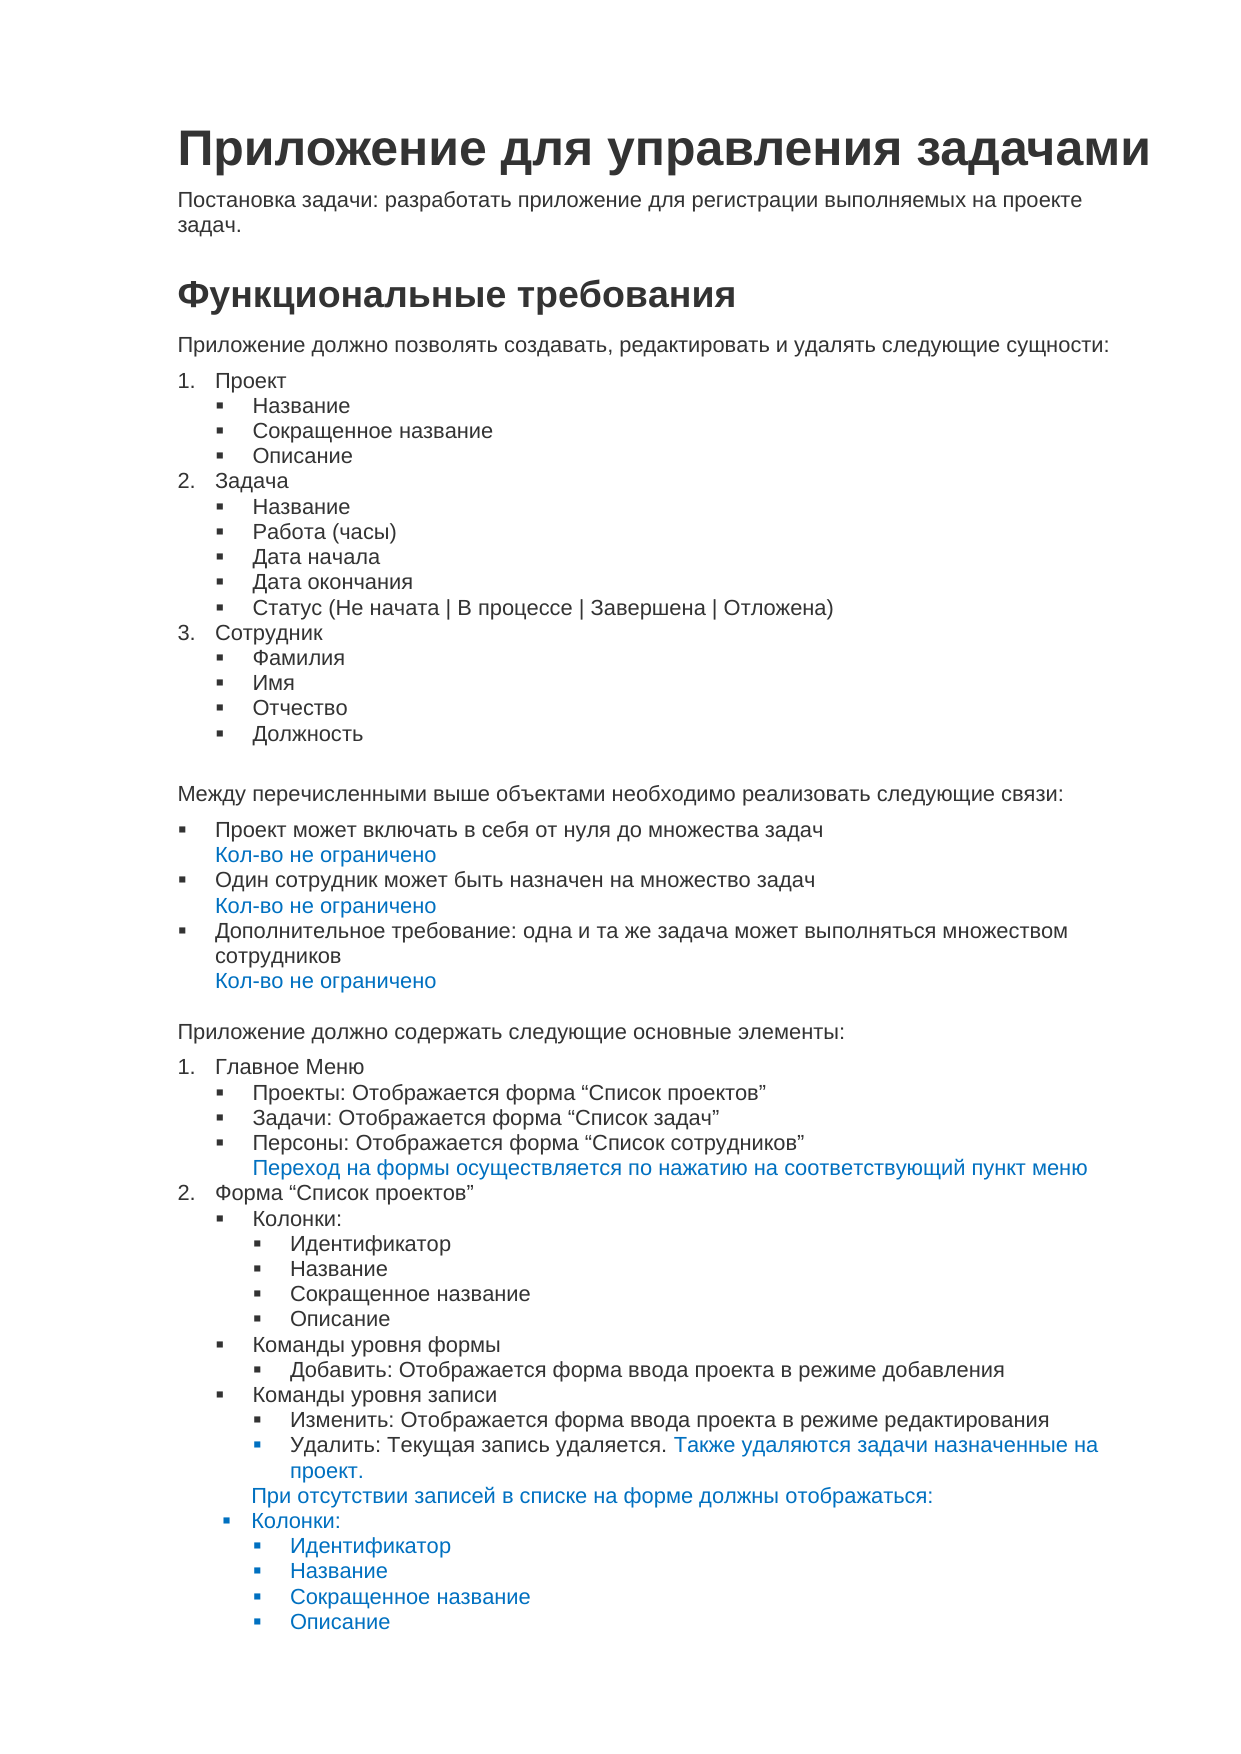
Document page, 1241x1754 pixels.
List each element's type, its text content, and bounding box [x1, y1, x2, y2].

text Приложение должно содержать следующие основные элементы: [177, 1019, 1152, 1044]
list Задачи: Отображается форма “Список задач” [215, 1105, 1152, 1130]
list Персоны: Отображается форма “Список сотрудников” [215, 1130, 1152, 1155]
list Идентификатор [252, 1533, 1152, 1558]
list Идентификатор [252, 1231, 1152, 1256]
list Название [252, 1558, 1152, 1584]
text Функциональные требования [177, 272, 1152, 315]
list Название [215, 494, 1152, 519]
list Изменить: Отображается форма ввода проекта в режиме редактирования [252, 1407, 1152, 1432]
list Колонки: [215, 1206, 1152, 1231]
list Колонки: [222, 1508, 1152, 1533]
list Статус (Не начата | В процессе | Завершена | Отложена) [215, 594, 1152, 620]
list Описание [252, 1306, 1152, 1332]
list Проекты: Отображается форма “Список проектов” [215, 1079, 1152, 1105]
list Сокращенное название [252, 1584, 1152, 1609]
text Переход на формы осуществляется по нажатию на соответствующий пункт меню [252, 1155, 1152, 1180]
list Дата начала [215, 544, 1152, 569]
list Команды уровня формы [215, 1332, 1152, 1357]
list Проект [177, 368, 1152, 393]
text Приложение для управления задачами [177, 118, 1152, 176]
list Один сотрудник может быть назначен на множество задач [177, 867, 1152, 893]
list Главное Меню [177, 1054, 1152, 1079]
list Дата окончания [215, 569, 1152, 594]
list Задача [177, 468, 1152, 494]
list Фамилия [215, 645, 1152, 670]
list Имя [215, 670, 1152, 695]
text Кол-во не ограничено [215, 842, 1152, 867]
list Сотрудник [177, 620, 1152, 645]
list Проект может включать в себя от нуля до множества задач [177, 817, 1152, 842]
text Кол-во не ограничено [215, 968, 1152, 993]
text Приложение должно позволять создавать, редактировать и удалять следующие сущности: [177, 332, 1152, 357]
list Команды уровня записи [215, 1382, 1152, 1407]
list Название [252, 1256, 1152, 1281]
list Сокращенное название [215, 418, 1152, 443]
list Должность [215, 721, 1152, 746]
list Дополнительное требование: одна и та же задача может выполняться множеством сотрудников [177, 918, 1152, 968]
list Удалить: Текущая запись удаляется. Также удаляются задачи назначенные на проект. [252, 1432, 1152, 1483]
list Название [215, 393, 1152, 418]
list Форма “Список проектов” [177, 1180, 1152, 1206]
list Описание [252, 1609, 1152, 1634]
list Работа (часы) [215, 519, 1152, 544]
list Добавить: Отображается форма ввода проекта в режиме добавления [252, 1357, 1152, 1382]
text Кол-во не ограничено [215, 893, 1152, 918]
text При отсутствии записей в списке на форме должны отображаться: [251, 1483, 1152, 1508]
text Постановка задачи: разработать приложение для регистрации выполняемых на проекте задач. [177, 187, 1152, 237]
text Между перечисленными выше объектами необходимо реализовать следующие связи: [177, 781, 1152, 807]
list Сокращенное название [252, 1281, 1152, 1306]
list Отчество [215, 695, 1152, 721]
list Описание [215, 443, 1152, 468]
